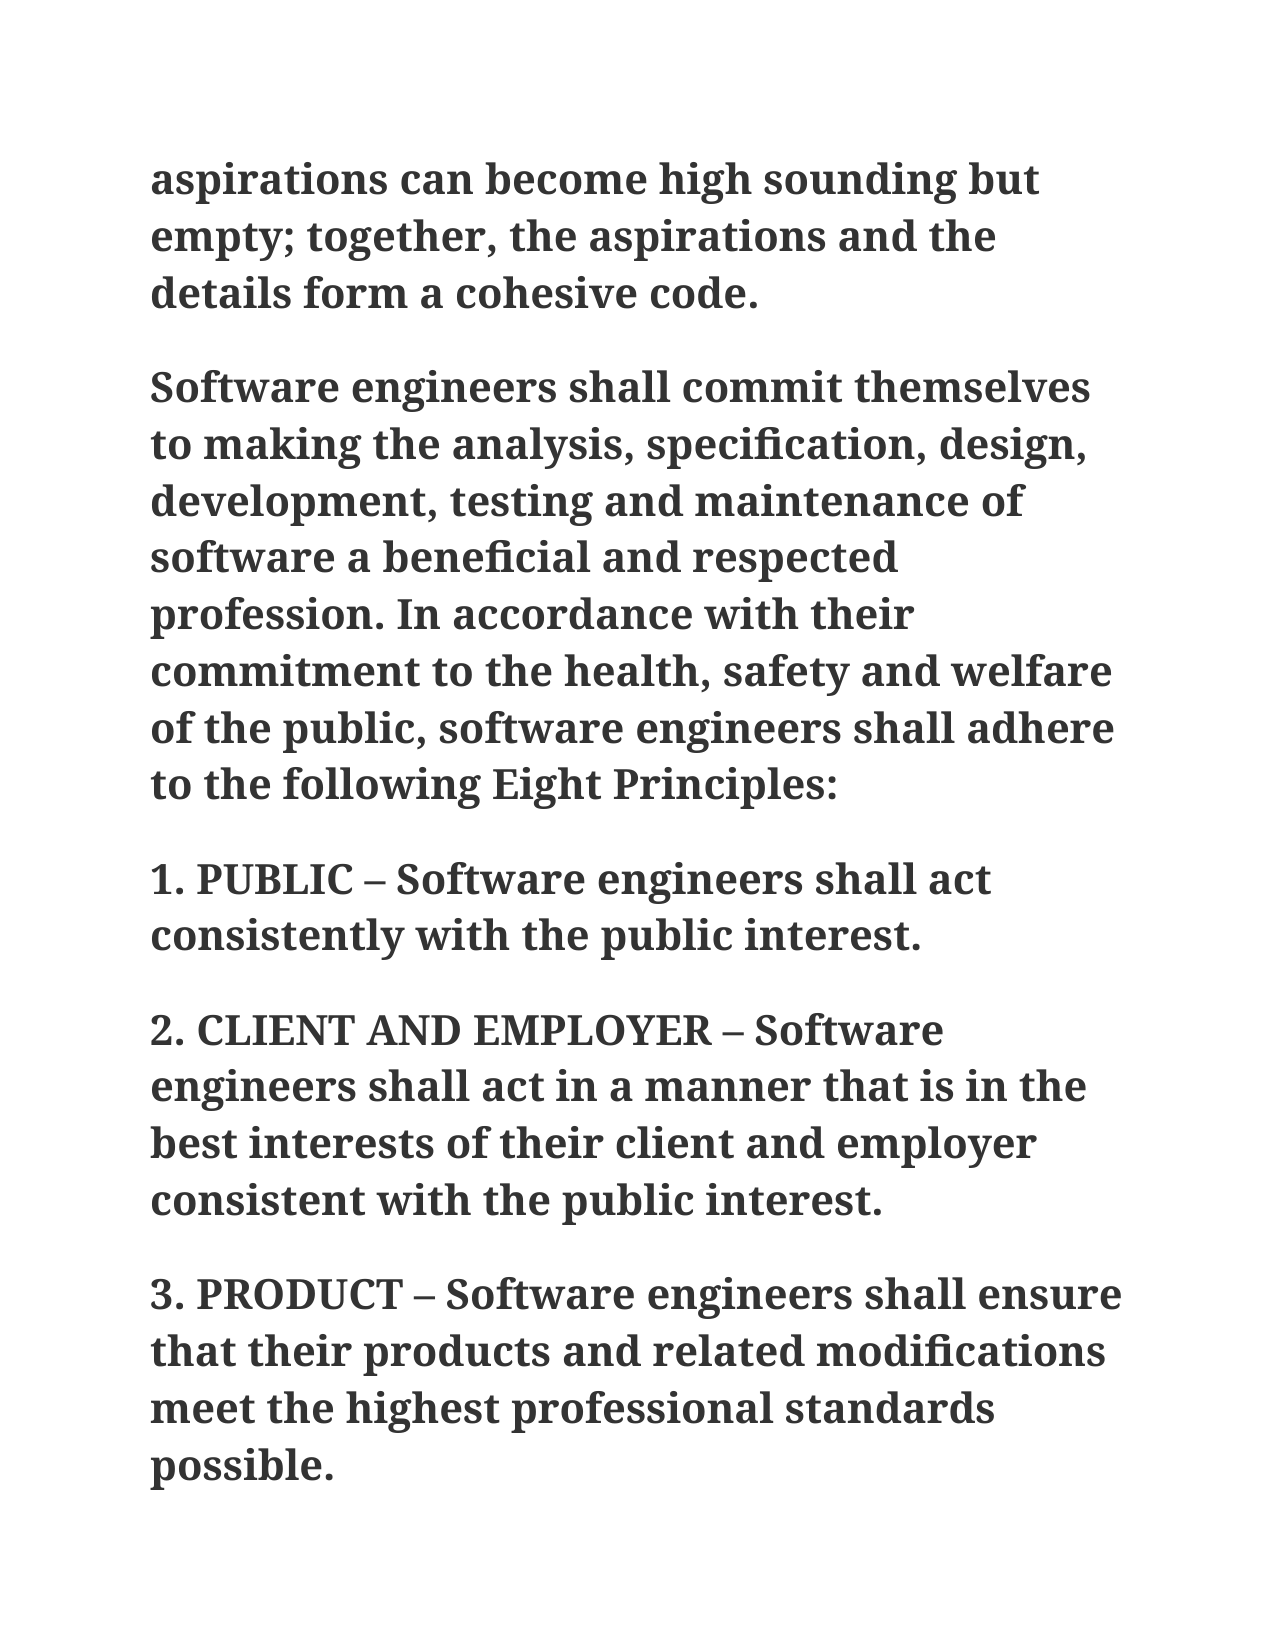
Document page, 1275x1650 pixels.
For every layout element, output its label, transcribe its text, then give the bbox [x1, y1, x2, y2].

text 1. PUBLIC – Software engineers shall act consistently with the public interest. [150, 849, 1125, 963]
text 2. CLIENT AND EMPLOYER – Software engineers shall act in a manner that is in the best interests of their client and employer consistent with the public interest. [150, 1001, 1125, 1228]
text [150, 150, 1125, 320]
text Software engineers shall commit themselves to making the analysis, specification, design, development, testing and maintenance of software a beneficial and respected profession. In accordance with their commitment to the health, safety and welfare of the public, software engineers shall adhere to the following Eight Principles: [150, 358, 1125, 812]
text 3. PRODUCT – Software engineers shall ensure that their products and related modifications meet the highest professional standards possible. [150, 1265, 1125, 1492]
